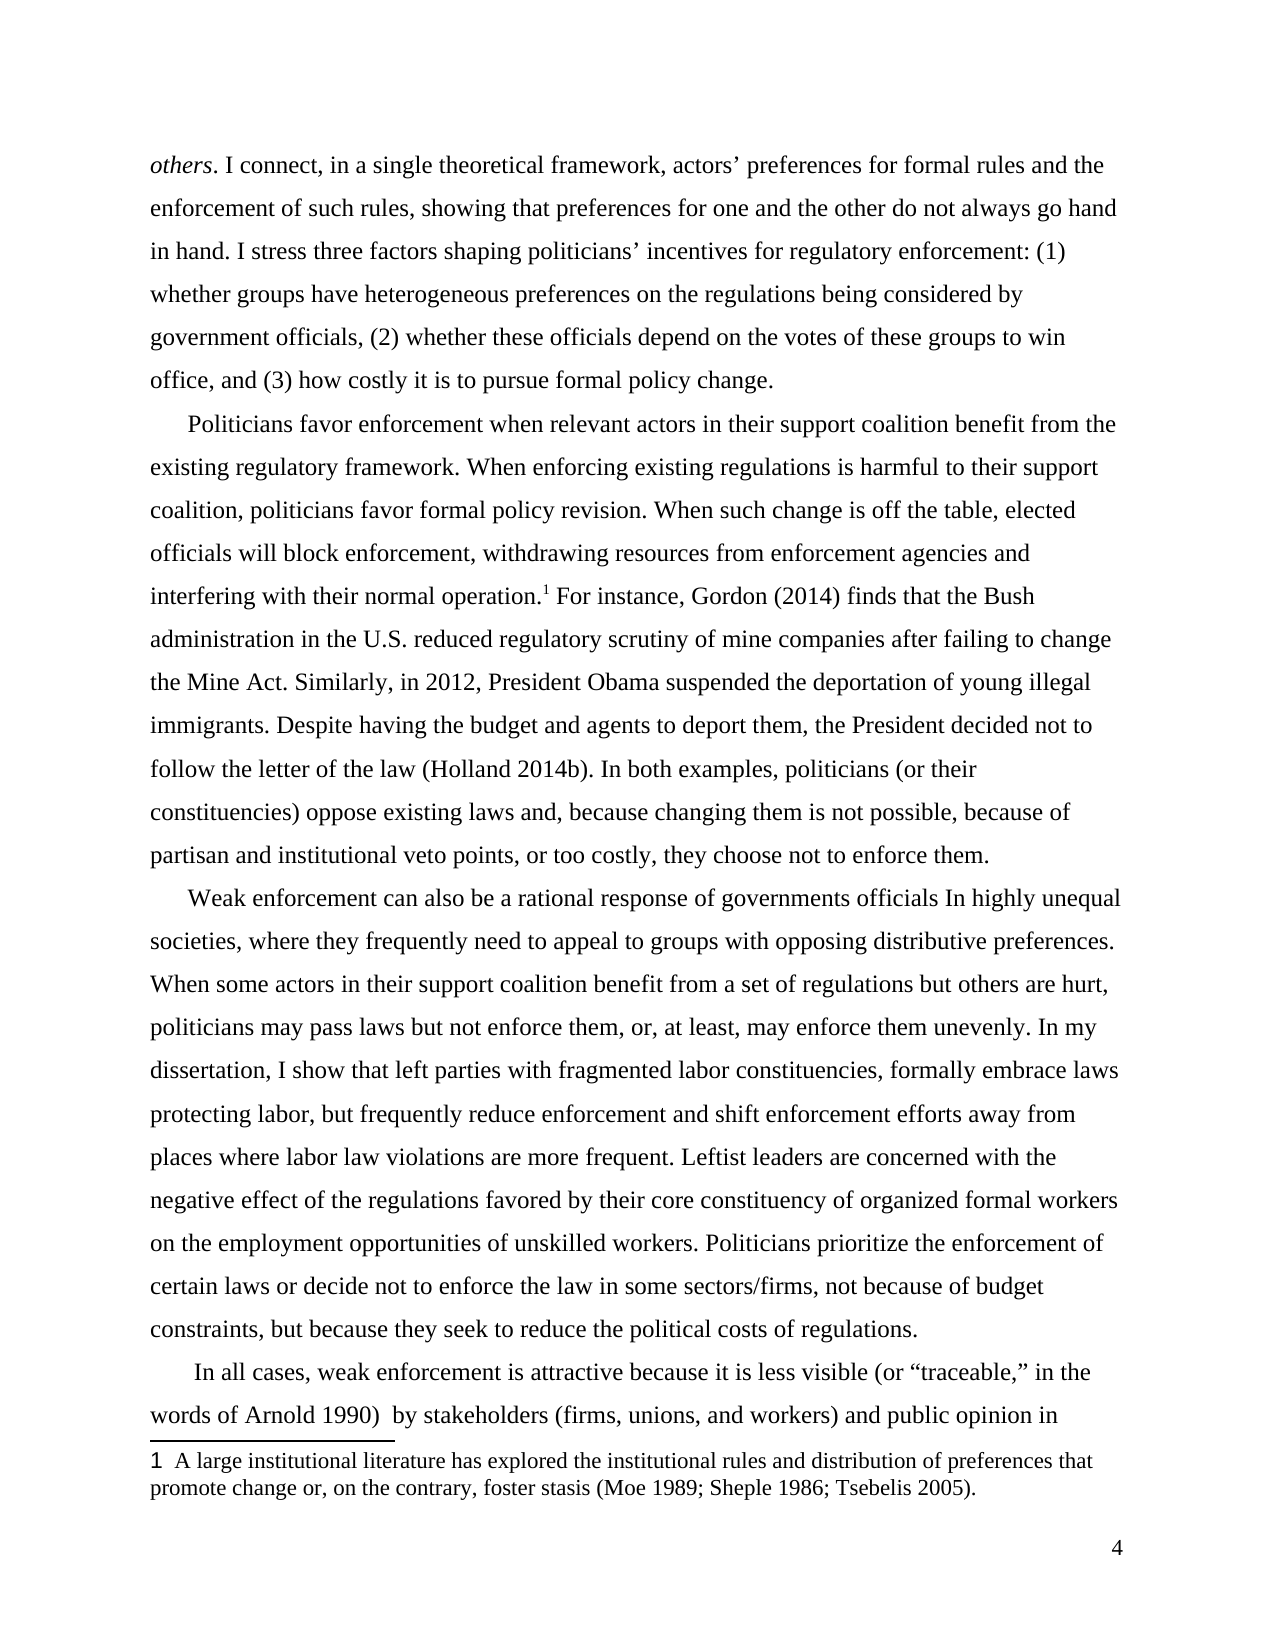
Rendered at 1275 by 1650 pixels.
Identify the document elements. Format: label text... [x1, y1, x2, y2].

text Politicians favor enforcement when relevant actors in their support coalition benefit from the existing regulatory framework. When enforcing existing regulations is harmful to their support coalition, politicians favor formal policy revision. When such change is off the table, elected officials will block enforcement, withdrawing resources from enforcement agencies and interfering with their normal operation. For instance, Gordon (2014) finds that the Bush administration in the U.S. reduced regulatory scrutiny of mine companies after failing to change the Mine Act. Similarly, in 2012, President Obama suspended the deportation of young illegal immigrants. Despite having the budget and agents to deport them, the President decided not to follow the letter of the law (Holland 2014b). In both examples, politicians (or their constituencies) oppose existing laws and, because changing them is not possible, because of partisan and institutional veto points, or too costly, they choose not to enforce them. [150, 409, 1125, 869]
